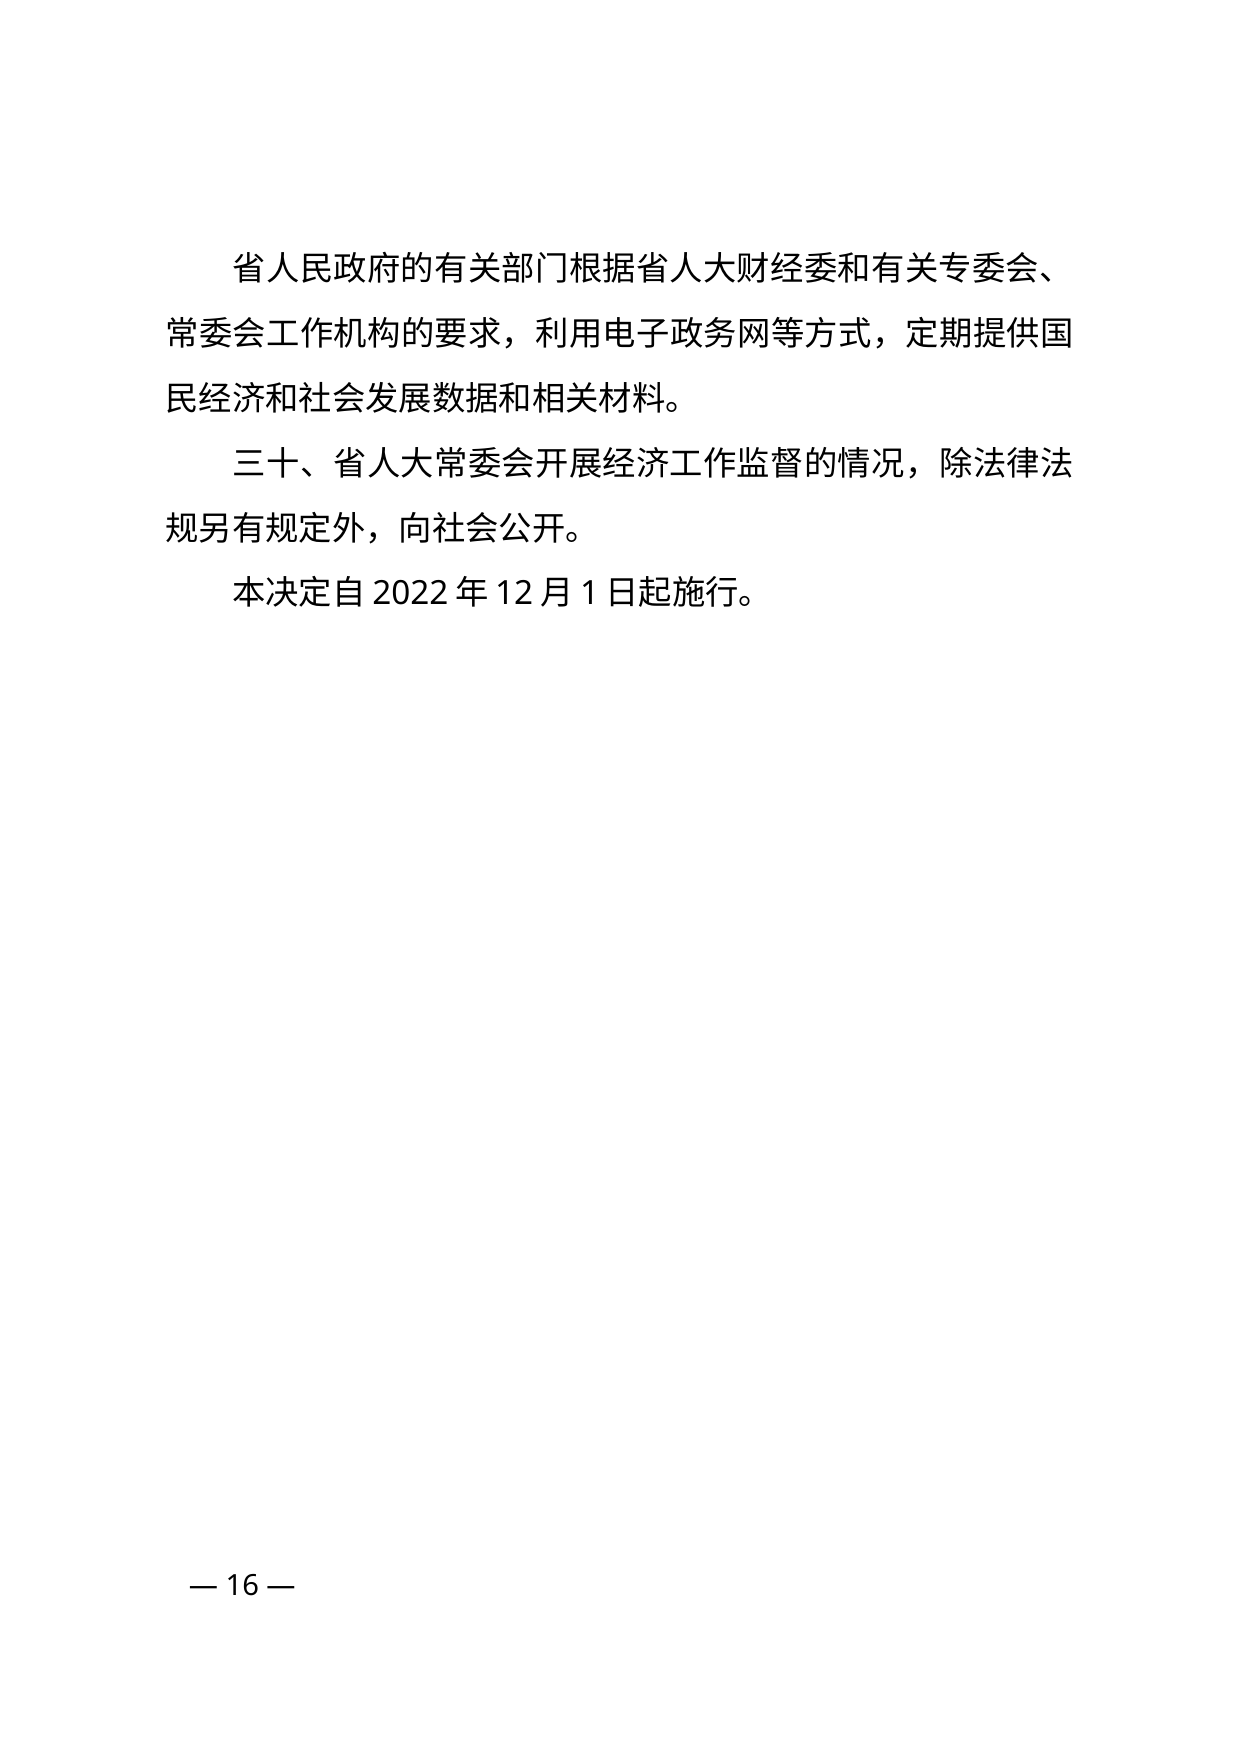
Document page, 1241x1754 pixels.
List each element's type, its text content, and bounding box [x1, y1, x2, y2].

text 三十、省人大常委会开展经济工作监督的情况，除法律法规另有规定外，向社会公开。 [165, 428, 1075, 558]
text 省人民政府的有关部门根据省人大财经委和有关专委会、常委会工作机构的要求，利用电子政务网等方式，定期提供国民经济和社会发展数据和相关材料。 [165, 233, 1075, 428]
text 本决定自2022年12月1日起施行。 [165, 558, 1075, 623]
